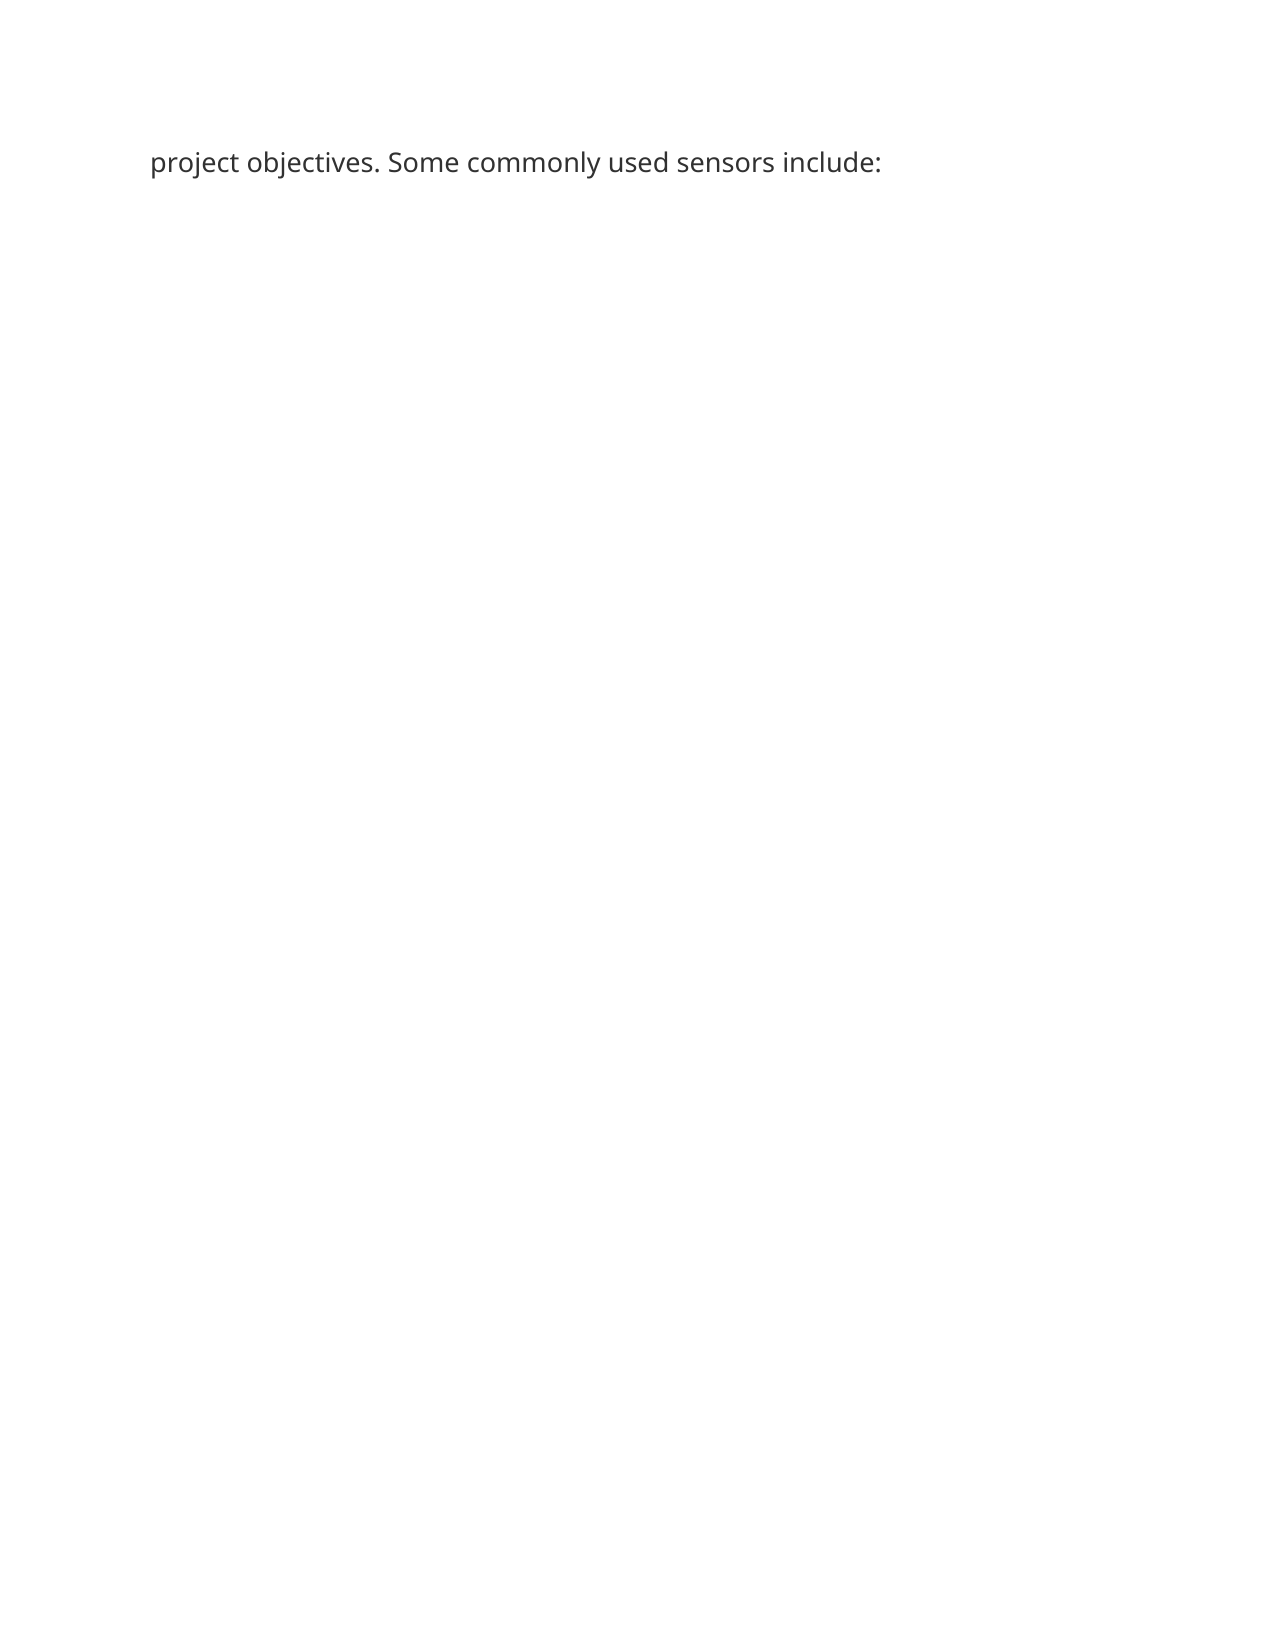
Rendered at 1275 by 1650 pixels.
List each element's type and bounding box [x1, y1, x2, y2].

text [150, 144, 1139, 181]
